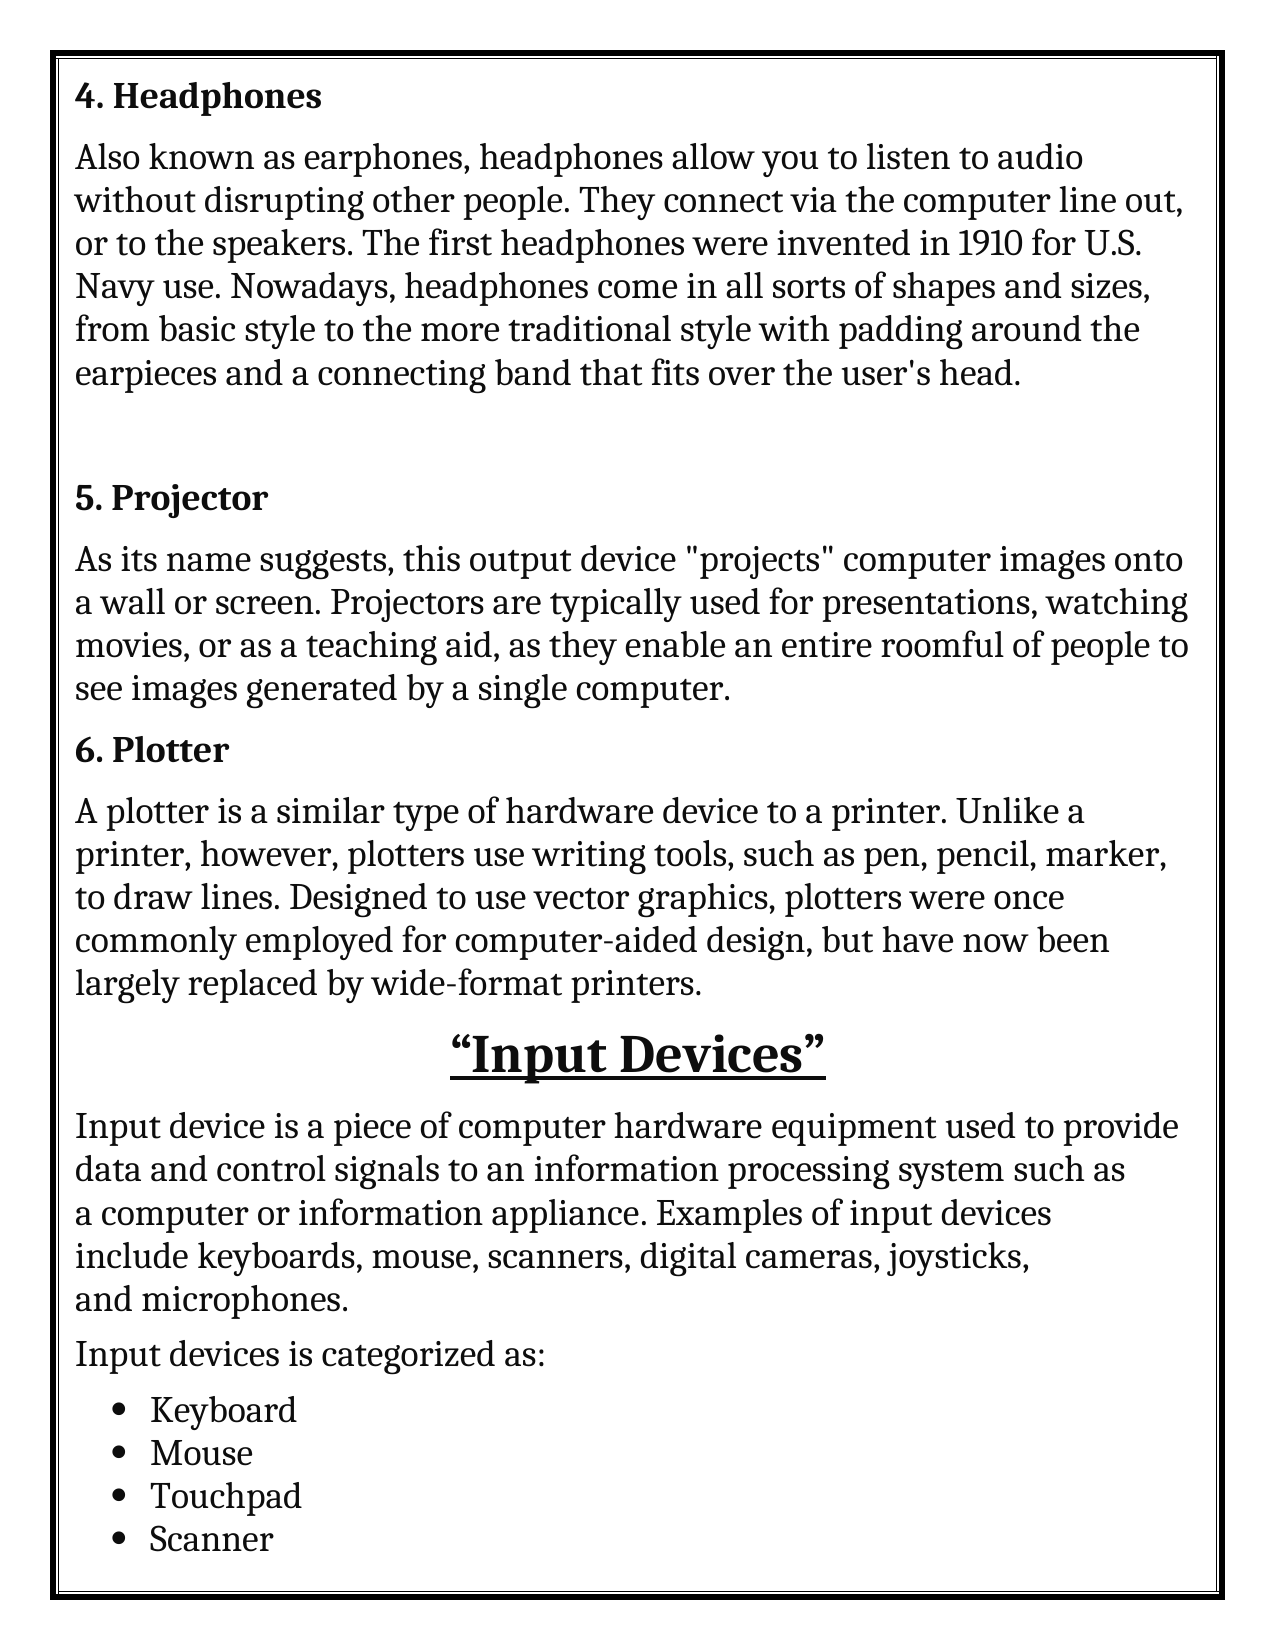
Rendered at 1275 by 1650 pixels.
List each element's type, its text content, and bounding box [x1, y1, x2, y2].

text “Input Devices” [75, 1024, 1200, 1086]
text Input devices is categorized as: [75, 1333, 1200, 1376]
text As its name suggests, this output device "projects" computer images onto a wall or screen. Projectors are typically used for presentations, watching movies, or as a teaching aid, as they enable an entire roomful of people to see images generated by a single computer. [75, 538, 1200, 710]
text Input device is a piece of computer hardware equipment used to provide data and control signals to an information processing system such as a computer or information appliance. Examples of input devices include keyboards, mouse, scanners, digital cameras, joysticks, and microphones. [75, 1105, 1200, 1321]
subtitle 6. Plotter [75, 729, 1200, 772]
list Keyboard [112, 1389, 1200, 1432]
list Scanner [112, 1518, 1200, 1561]
text Also known as earphones, headphones allow you to listen to audio without disrupting other people. They connect via the computer line out, or to the speakers. The first headphones were invented in 1910 for U.S. Navy use. Nowadays, headphones come in all sorts of shapes and sizes, from basic style to the more traditional style with padding around the earpieces and a connecting band that fits over the user's head. [75, 136, 1200, 394]
subtitle 4. Headphones [75, 75, 1200, 118]
list Mouse [112, 1432, 1200, 1475]
list Touchpad [112, 1475, 1200, 1518]
subtitle 5. Projector [75, 477, 1200, 520]
text A plotter is a similar type of hardware device to a printer. Unlike a printer, however, plotters use writing tools, such as pen, pencil, marker, to draw lines. Designed to use vector graphics, plotters were once commonly employed for computer-aided design, but have now been largely replaced by wide-format printers. [75, 789, 1200, 1005]
